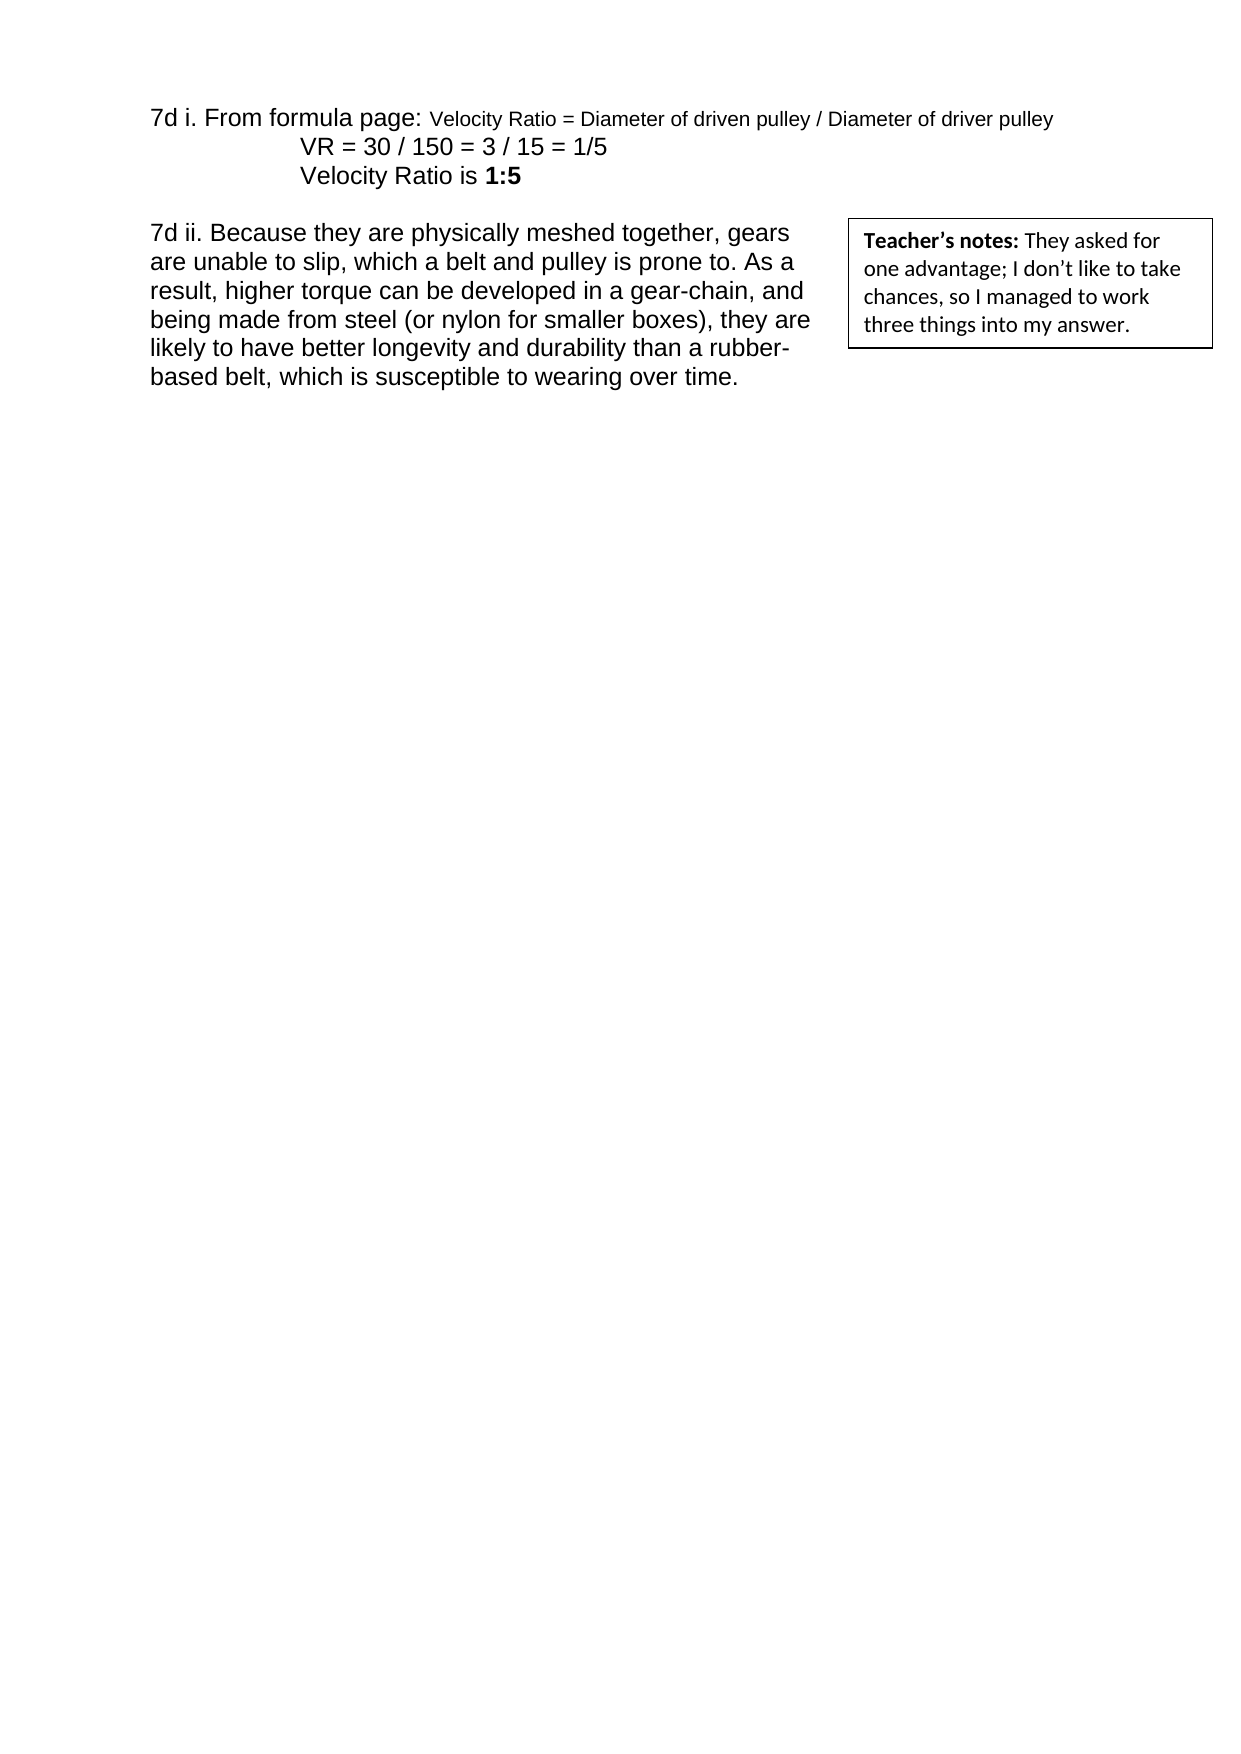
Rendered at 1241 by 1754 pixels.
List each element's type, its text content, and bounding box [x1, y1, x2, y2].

text VR = 30 / 150 = 3 / 15 = 1/5 [150, 132, 1090, 161]
text 7d i. From formula page: Velocity Ratio = Diameter of driven pulley / Diameter of driver pulley [150, 103, 1090, 132]
text Velocity Ratio is 1:5 [150, 161, 1090, 190]
text 7d ii. Because they are physically meshed together, gears are unable to slip, which a belt and pulley is prone to. As a result, higher torque can be developed in a gear-chain, and being made from steel (or nylon for smaller boxes), they are likely to have better longevity and durability than a rubber-based belt, which is susceptible to wearing over time. [150, 218, 1090, 391]
